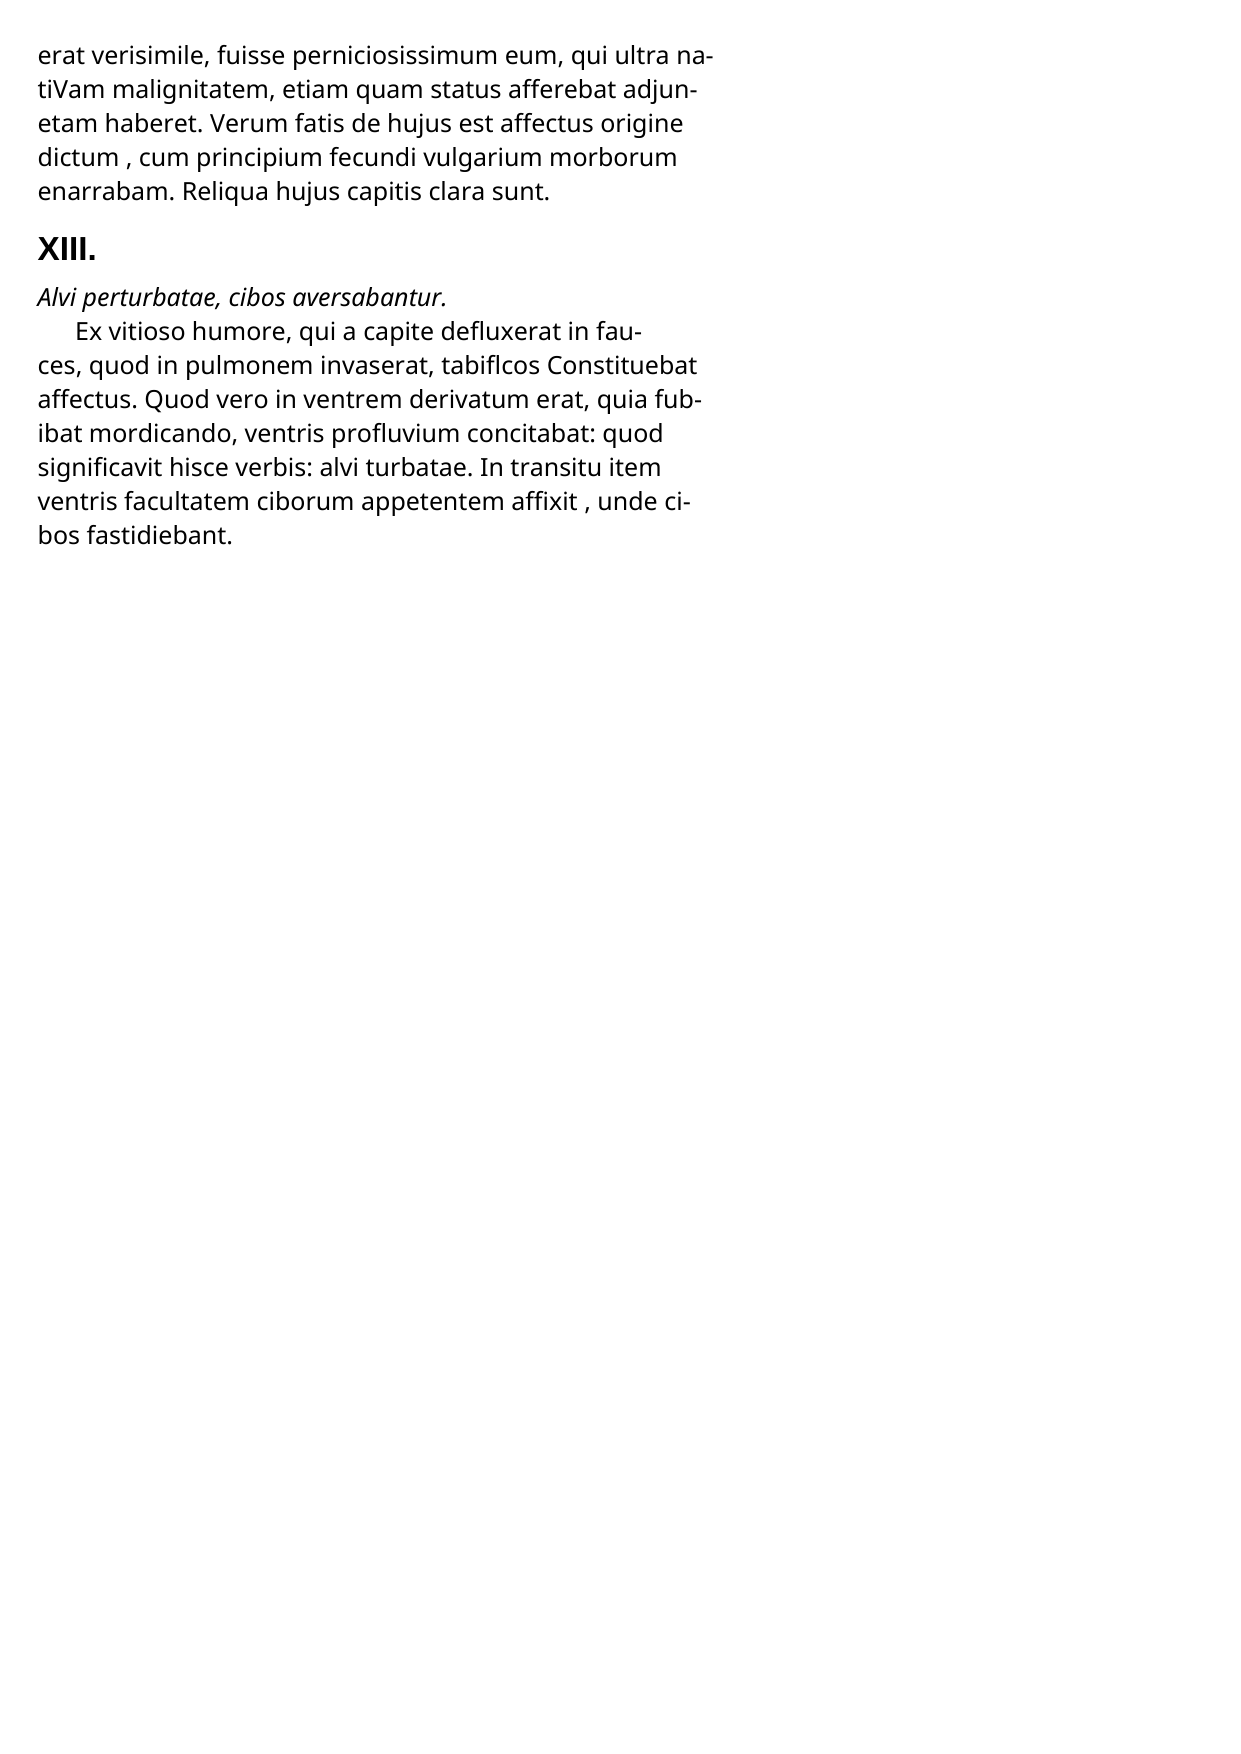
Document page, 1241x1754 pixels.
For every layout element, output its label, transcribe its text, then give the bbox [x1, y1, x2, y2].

text Ex vitioso humore, qui a capite defluxerat in fau- ces, quod in pulmonem invaserat, tabiflcos Constituebat affectus. Quod vero in ventrem derivatum erat, quia fub- ibat mordicando, ventris profluvium concitabat: quod significavit hisce verbis: alvi turbatae. In transitu item ventris facultatem ciborum appetentem affixit , unde ci- bos fastidiebant. [37, 314, 1203, 552]
text erat verisimile, fuisse perniciosissimum eum, qui ultra na- tiVam malignitatem, etiam quam status afferebat adjun- etam haberet. Verum fatis de hujus est affectus origine dictum , cum principium fecundi vulgarium morborum enarrabam. Reliqua hujus capitis clara sunt. [37, 37, 1203, 208]
text Alvi perturbatae, cibos aversabantur. [37, 279, 1203, 314]
subtitle XIII. [37, 229, 1203, 267]
